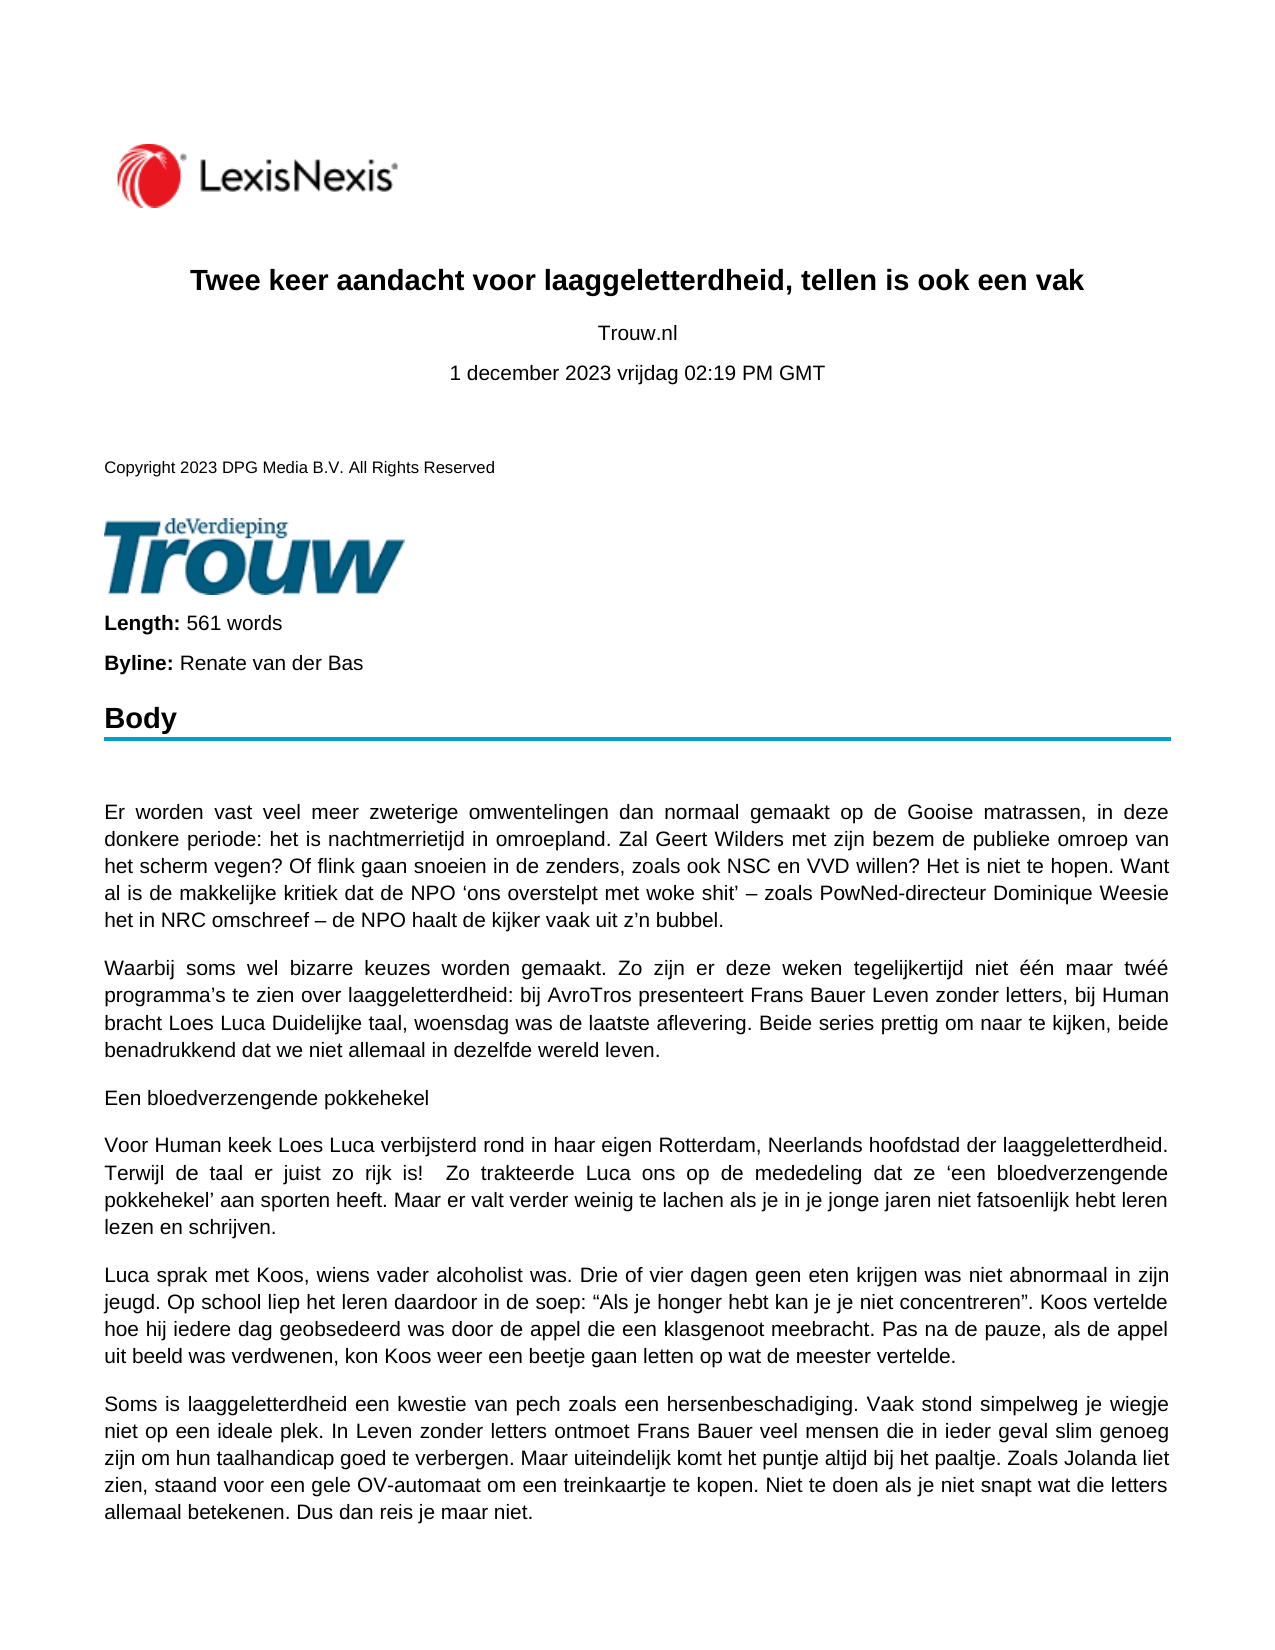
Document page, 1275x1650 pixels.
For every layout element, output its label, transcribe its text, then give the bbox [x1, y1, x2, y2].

text Copyright 2023 DPG Media B.V. All Rights Reserved [104, 426, 1171, 477]
text Waarbij soms wel bizarre keuzes worden gemaakt. Zo zijn er deze weken tegelijkertijd niet één maar twéé programma’s te zien over laaggeletterdheid: bij AvroTros presenteert Frans Bauer Leven zonder letters, bij Human bracht Loes Luca Duidelijke taal, woensdag was de laatste aflevering. Beide series prettig om naar te kijken, beide benadrukkend dat we niet allemaal in dezelfde wereld leven. [104, 953, 1171, 1061]
text Byline: Renate van der Bas [104, 647, 1171, 674]
text Body [104, 699, 1171, 735]
picture [104, 518, 405, 595]
subtitle Twee keer aandacht voor laaggeletterdheid, tellen is ook een vak [104, 261, 1171, 297]
picture [203, 551, 227, 582]
text Trouw.nl [104, 318, 1171, 345]
text Een bloedverzengende pokkehekel [104, 1082, 1171, 1109]
text Voor Human keek Loes Luca verbijsterd rond in haar eigen Rotterdam, Neerlands hoofdstad der laaggeletterdheid. Terwijl de taal er juist zo rijk is! Zo trakteerde Luca ons op de mededeling dat ze ‘een bloedverzengende pokkehekel’ aan sporten heeft. Maar er valt verder weinig te lachen als je in je jonge jaren niet fatsoenlijk hebt leren lezen en schrijven. [104, 1130, 1171, 1238]
picture [104, 144, 412, 208]
text Er worden vast veel meer zweterige omwentelingen dan normaal gemaakt op de Gooise matrassen, in deze donkere periode: het is nachtmerrietijd in omroepland. Zal Geert Wilders met zijn bezem de publieke omroep van het scherm vegen? Of flink gaan snoeien in de zenders, zoals ook NSC en VVD willen? Het is niet te hopen. Want al is de makkelijke kritiek dat de NPO ‘ons overstelpt met woke shit’ – zoals PowNed-directeur Dominique Weesie het in NRC omschreef – de NPO haalt de kijker vaak uit z’n bubbel. [104, 797, 1171, 932]
text Length: 561 words [104, 608, 1171, 635]
text 1 december 2023 vrijdag 02:19 PM GMT [104, 357, 1171, 384]
text Soms is laaggeletterdheid een kwestie van pech zoals een hersenbeschadiging. Vaak stond simpelweg je wiegje niet op een ideale plek. In Leven zonder letters ontmoet Frans Bauer veel mensen die in ieder geval slim genoeg zijn om hun taalhandicap goed te verbergen. Maar uiteindelijk komt het puntje altijd bij het paaltje. Zoals Jolanda liet zien, staand voor een gele OV-automaat om een treinkaartje te kopen. Niet te doen als je niet snapt wat die letters allemaal betekenen. Dus dan reis je maar niet. [104, 1388, 1171, 1524]
text Luca sprak met Koos, wiens vader alcoholist was. Drie of vier dagen geen eten krijgen was niet abnormaal in zijn jeugd. Op school liep het leren daardoor in de soep: “Als je honger hebt kan je je niet concentreren”. Koos vertelde hoe hij iedere dag geobsedeerd was door de appel die een klasgenoot meebracht. Pas na de pauze, als de appel uit beeld was verdwenen, kon Koos weer een beetje gaan letten op wat de meester vertelde. [104, 1259, 1171, 1368]
